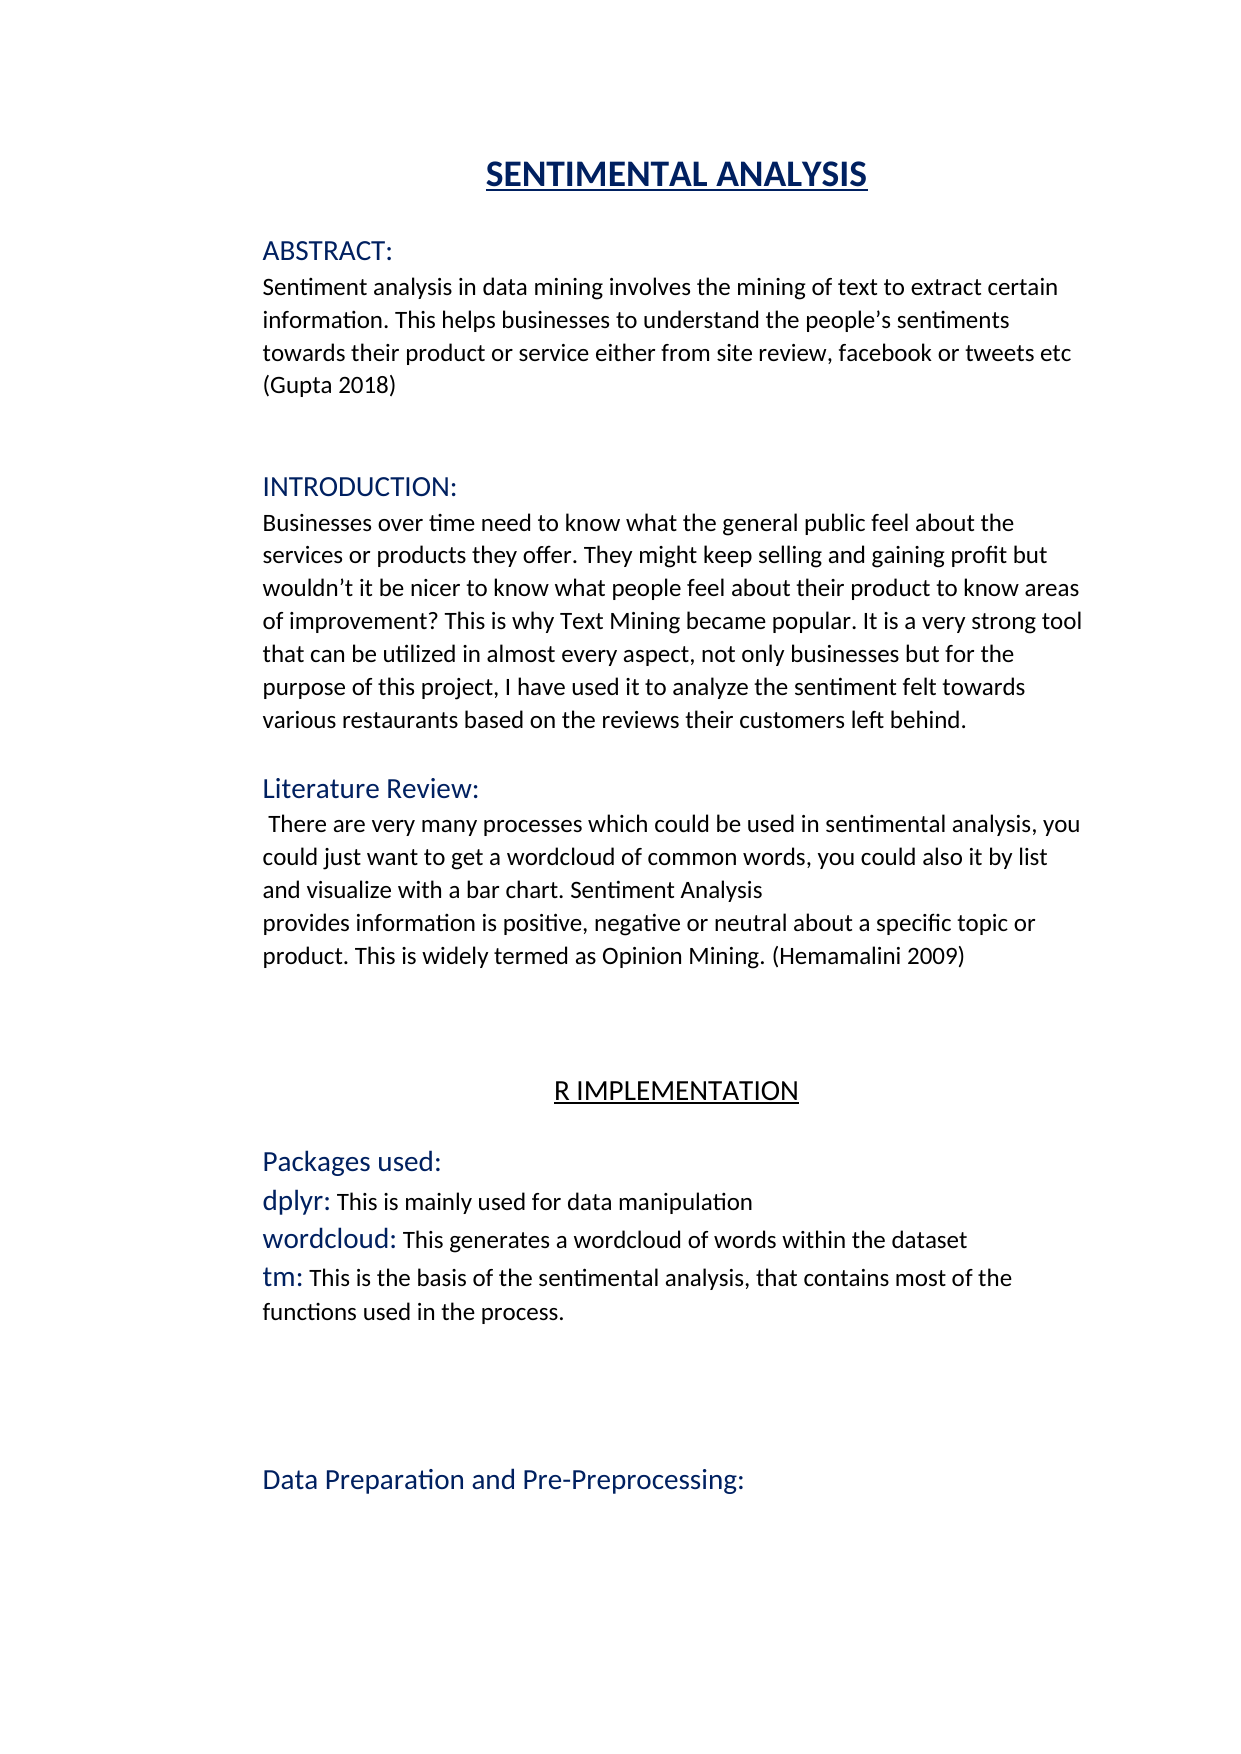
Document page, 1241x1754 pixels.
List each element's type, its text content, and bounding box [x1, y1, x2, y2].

list tm: This is the basis of the sentimental analysis, that contains most of the functions used in the process. [262, 1258, 1090, 1327]
list R IMPLEMENTATION [262, 1072, 1090, 1107]
list Packages used: [262, 1143, 1090, 1179]
list There are very many processes which could be used in sentimental analysis, you could just want to get a wordcloud of common words, you could also it by list and visualize with a bar chart. Sentiment Analysis [262, 808, 1090, 905]
list dplyr: This is mainly used for data manipulation [262, 1182, 1090, 1217]
list Businesses over time need to know what the general public feel about the services or products they offer. They might keep selling and gaining profit but wouldn’t it be nicer to know what people feel about their product to know areas of improvement? This is why Text Mining became popular. It is a very strong tool that can be utilized in almost every aspect, not only businesses but for the purpose of this project, I have used it to analyze the sentiment felt towards various restaurants based on the reviews their customers left behind. [262, 507, 1090, 735]
list provides information is positive, negative or neutral about a specific topic or product. This is widely termed as Opinion Mining. (Hemamalini 2009) [262, 907, 1090, 971]
list wordcloud: This generates a wordcloud of words within the dataset [262, 1220, 1090, 1256]
list Literature Review: [262, 770, 1090, 806]
list Sentiment analysis in data mining involves the mining of text to extract certain information. This helps businesses to understand the people’s sentiments towards their product or service either from site review, facebook or tweets etc (Gupta 2018) [262, 271, 1090, 400]
list ABSTRACT: [262, 232, 1090, 268]
list INTRODUCTION: [262, 468, 1090, 504]
list Data Preparation and Pre-Preprocessing: [262, 1461, 1090, 1497]
list SENTIMENTAL ANALYSIS [262, 150, 1090, 196]
